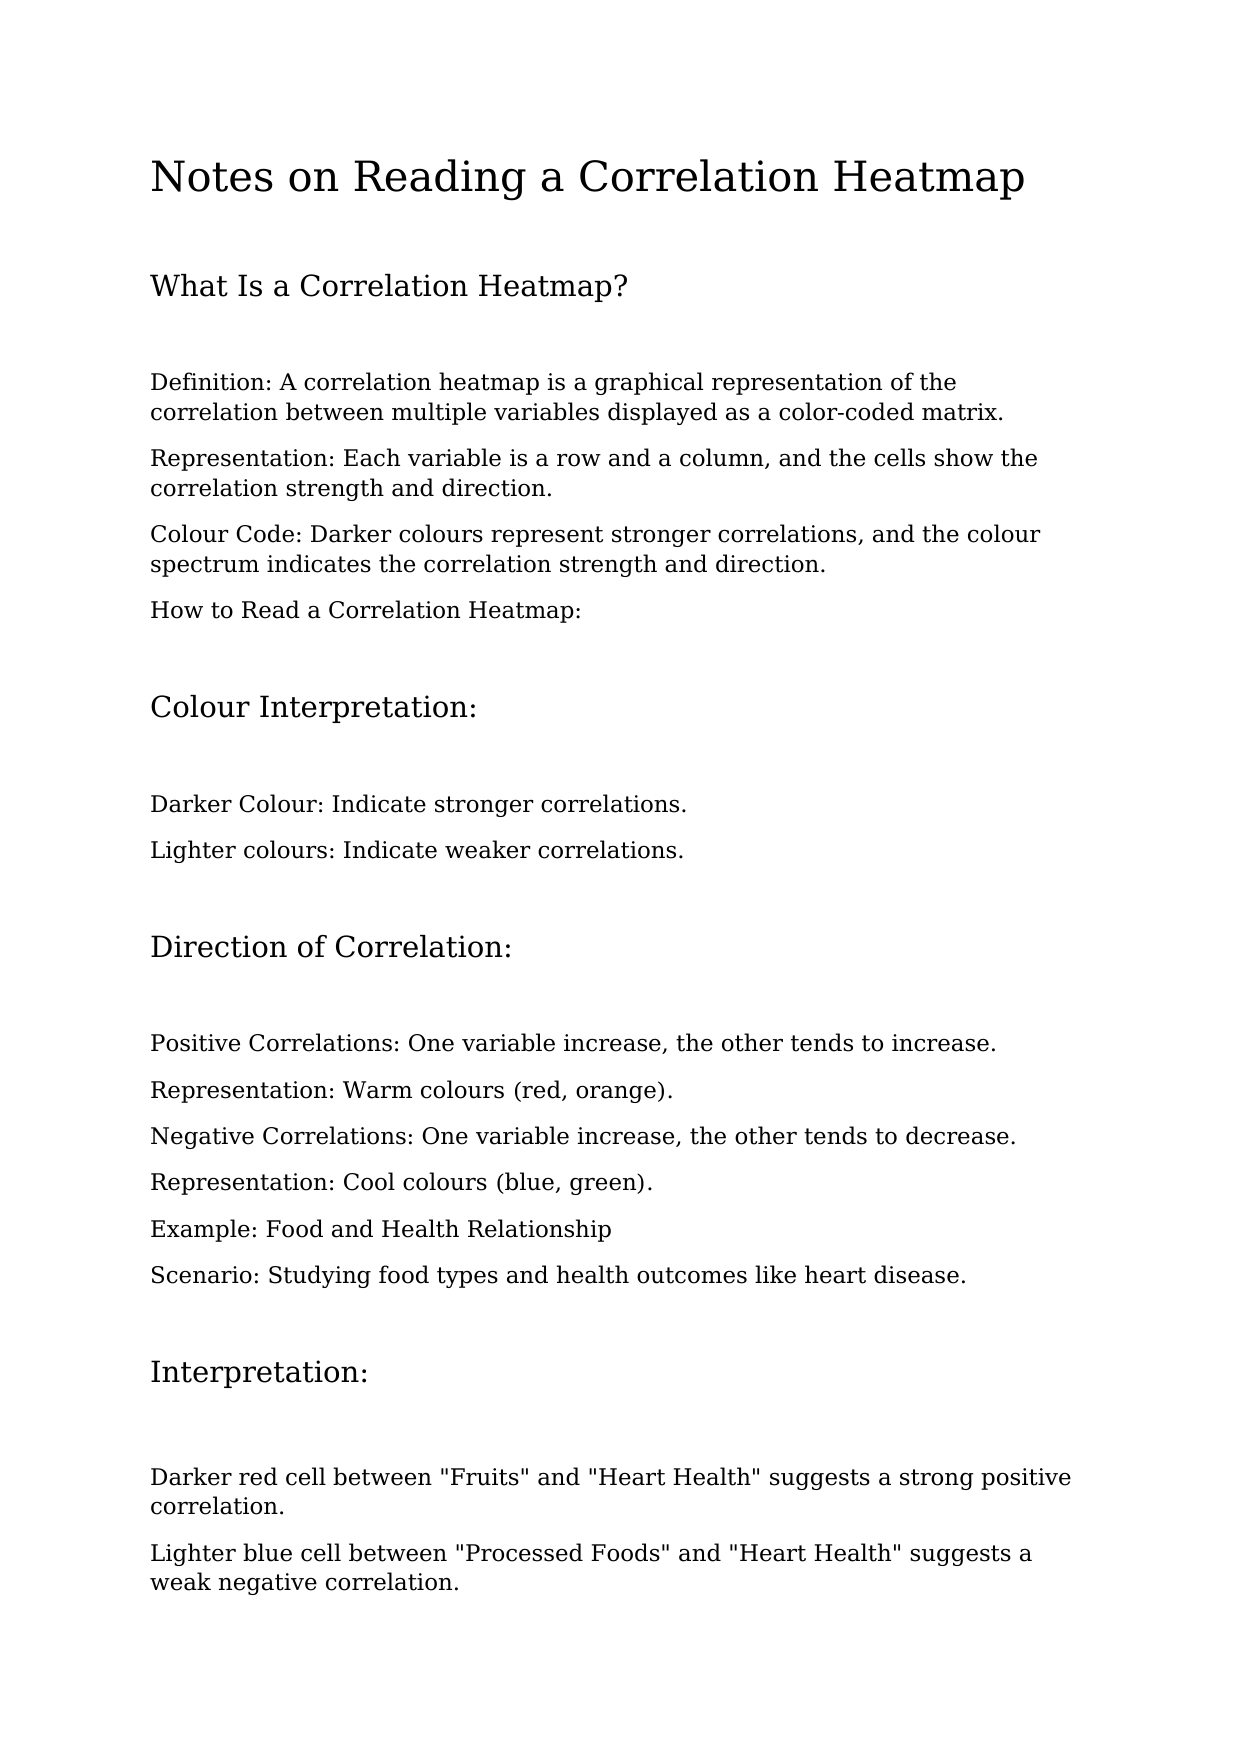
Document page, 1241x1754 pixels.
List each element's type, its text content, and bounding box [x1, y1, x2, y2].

text Representation: Each variable is a row and a column, and the cells show the correlation strength and direction. [150, 444, 1090, 501]
text Negative Correlations: One variable increase, the other tends to decrease. [150, 1122, 1090, 1149]
text Colour Code: Darker colours represent stronger correlations, and the colour spectrum indicates the correlation strength and direction. [150, 520, 1090, 577]
text Darker Colour: Indicate stronger correlations. [150, 789, 1090, 817]
text Notes on Reading a Correlation Heatmap [150, 150, 1090, 200]
text Positive Correlations: One variable increase, the other tends to increase. [150, 1029, 1090, 1057]
text Example: Food and Health Relationship [150, 1214, 1090, 1242]
text Colour Interpretation: [150, 688, 1090, 723]
text Interpretation: [150, 1353, 1090, 1388]
text Definition: A correlation heatmap is a graphical representation of the correlation between multiple variables displayed as a color-coded matrix. [150, 368, 1090, 425]
text Representation: Cool colours (blue, green). [150, 1168, 1090, 1196]
text Lighter colours: Indicate weaker correlations. [150, 836, 1090, 863]
text Scenario: Studying food types and health outcomes like heart disease. [150, 1261, 1090, 1288]
text Representation: Warm colours (red, orange). [150, 1075, 1090, 1103]
text What Is a Correlation Heatmap? [150, 267, 1090, 302]
text Direction of Correlation: [150, 928, 1090, 963]
text How to Read a Correlation Heatmap: [150, 596, 1090, 623]
text Darker red cell between "Fruits" and "Heart Health" suggests a strong positive correlation. [150, 1462, 1090, 1519]
text Lighter blue cell between "Processed Foods" and "Heart Health" suggests a weak negative correlation. [150, 1538, 1090, 1596]
